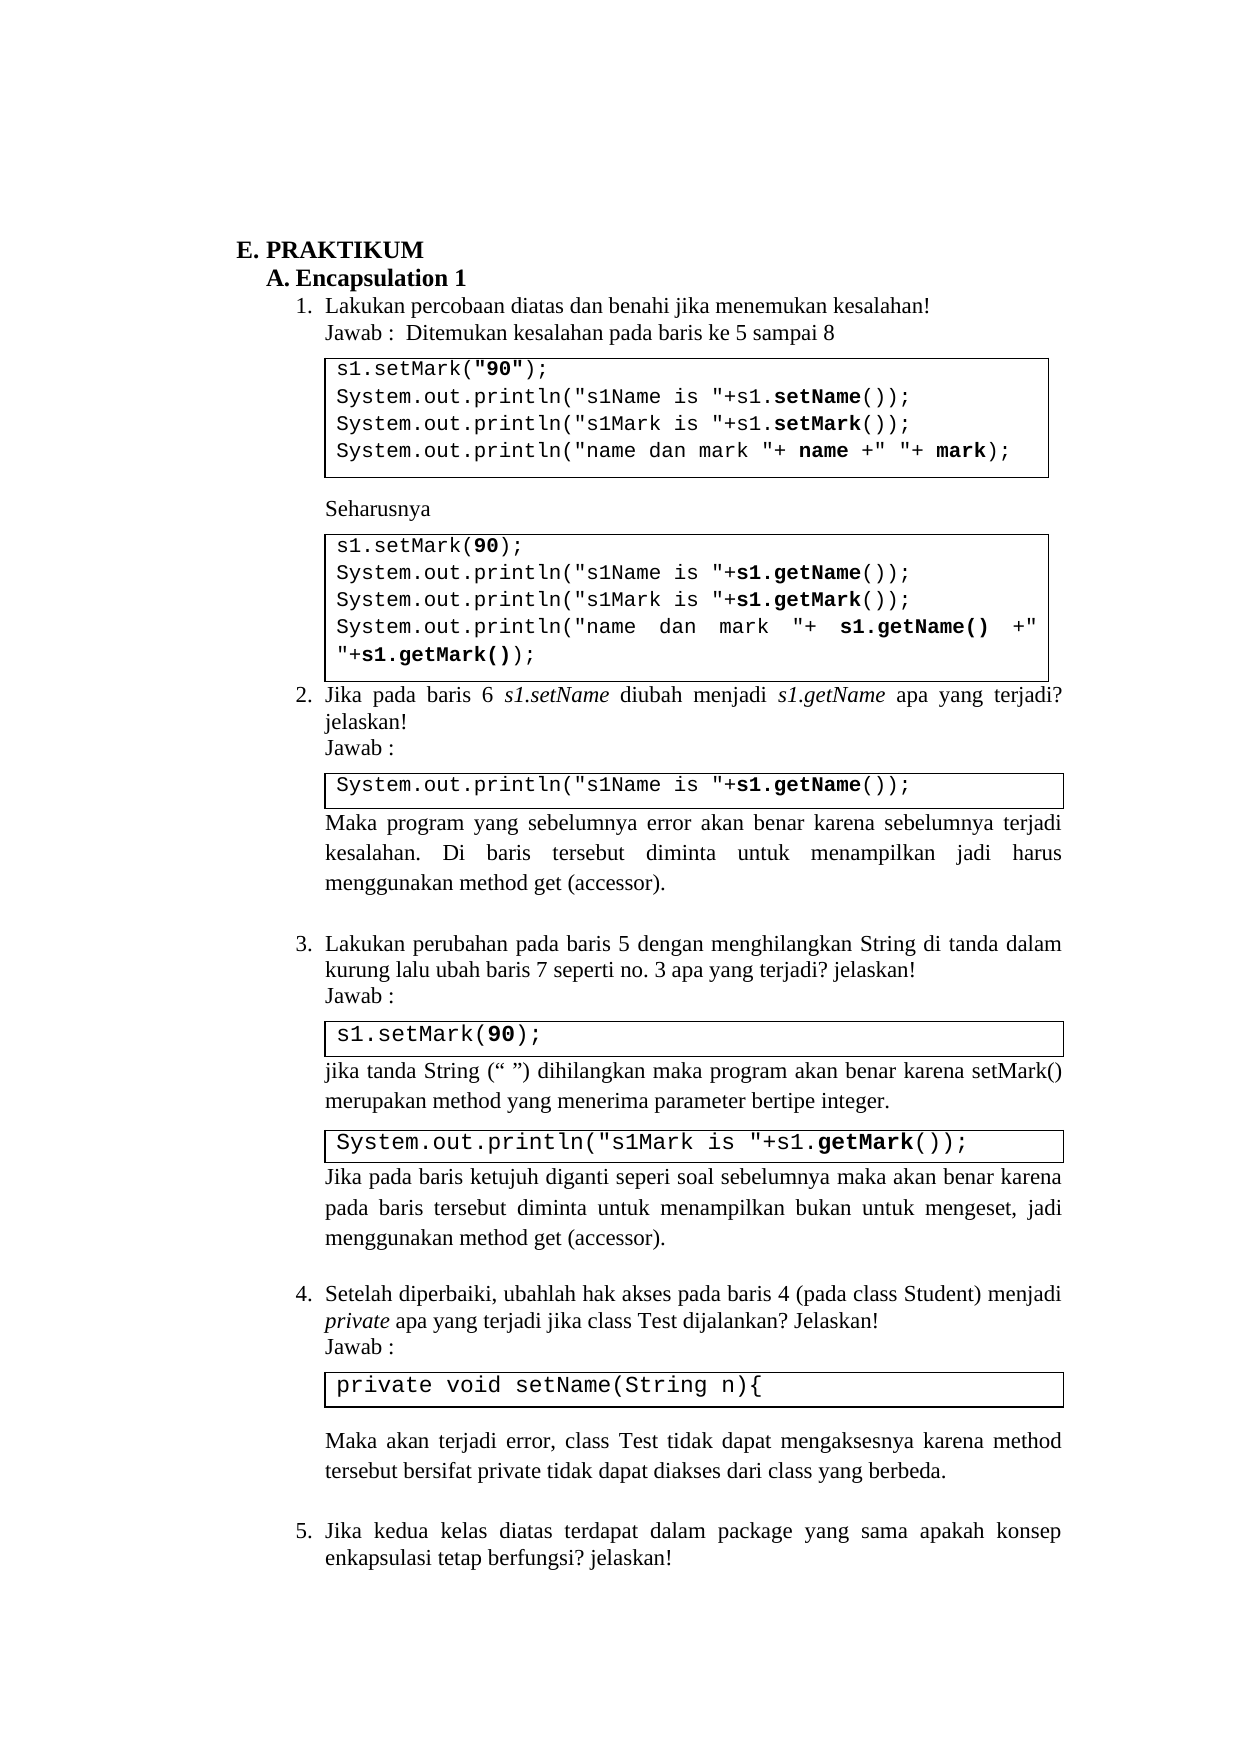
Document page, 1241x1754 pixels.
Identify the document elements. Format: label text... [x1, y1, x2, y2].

table_header s1.setMark("90"); System.out.println("s1Name is "+s1.setName()); System.out.println("s1Mark is "+s1.setMark()); System.out.println("name dan mark "+ name +" "+ mark); [326, 359, 1048, 477]
list Jika kedua kelas diatas terdapat dalam package yang sama apakah konsep enkapsulasi tetap berfungsi? jelaskan! [295, 1517, 1063, 1570]
table_header private void setName(String n){ [326, 1373, 1063, 1406]
table_header s1.setMark(90); System.out.println("s1Name is "+s1.getName()); System.out.println("s1Mark is "+s1.getMark()); System.out.println("name dan mark "+ s1.getName() +" "+s1.getMark()); [326, 535, 1048, 681]
text Jawab : [325, 1333, 1063, 1359]
text Jika pada baris ketujuh diganti seperi soal sebelumnya maka akan benar karena pada baris tersebut diminta untuk menampilkan bukan untuk mengeset, jadi menggunakan method get (accessor). [325, 1163, 1063, 1250]
list Setelah diperbaiki, ubahlah hak akses pada baris 4 (pada class Student) menjadi private apa yang terjadi jika class Test dijalankan? Jelaskan! [295, 1280, 1063, 1333]
table_header System.out.println("s1Mark is "+s1.getMark()); [326, 1131, 1063, 1162]
list Lakukan percobaan diatas dan benahi jika menemukan kesalahan! [295, 292, 1063, 318]
list Seharusnya [325, 495, 1063, 521]
list Jawab : [325, 734, 1063, 761]
list Jika pada baris 6 s1.setName diubah menjadi s1.getName apa yang terjadi? jelaskan! [295, 682, 1063, 734]
list Jawab : [325, 982, 1063, 1009]
table_header s1.setMark(90); [326, 1022, 1063, 1056]
table_header System.out.println("s1Name is "+s1.getName()); [326, 774, 1063, 808]
text Maka akan terjadi error, class Test tidak dapat mengaksesnya karena method tersebut bersifat private tidak dapat diakses dari class yang berbeda. [325, 1427, 1063, 1483]
list PRAKTIKUM [236, 235, 1063, 263]
text jika tanda String (“ ”) dihilangkan maka program akan benar karena setMark() merupakan method yang menerima parameter bertipe integer. [325, 1057, 1063, 1113]
list Encapsulation 1 [266, 263, 1063, 292]
list Lakukan perubahan pada baris 5 dengan menghilangkan String di tanda dalam kurung lalu ubah baris 7 seperti no. 3 apa yang terjadi? jelaskan! [295, 929, 1063, 982]
list Jawab : Ditemukan kesalahan pada baris ke 5 sampai 8 [325, 318, 1063, 345]
list Maka program yang sebelumnya error akan benar karena sebelumnya terjadi kesalahan. Di baris tersebut diminta untuk menampilkan jadi harus menggunakan method get (accessor). [325, 809, 1063, 896]
